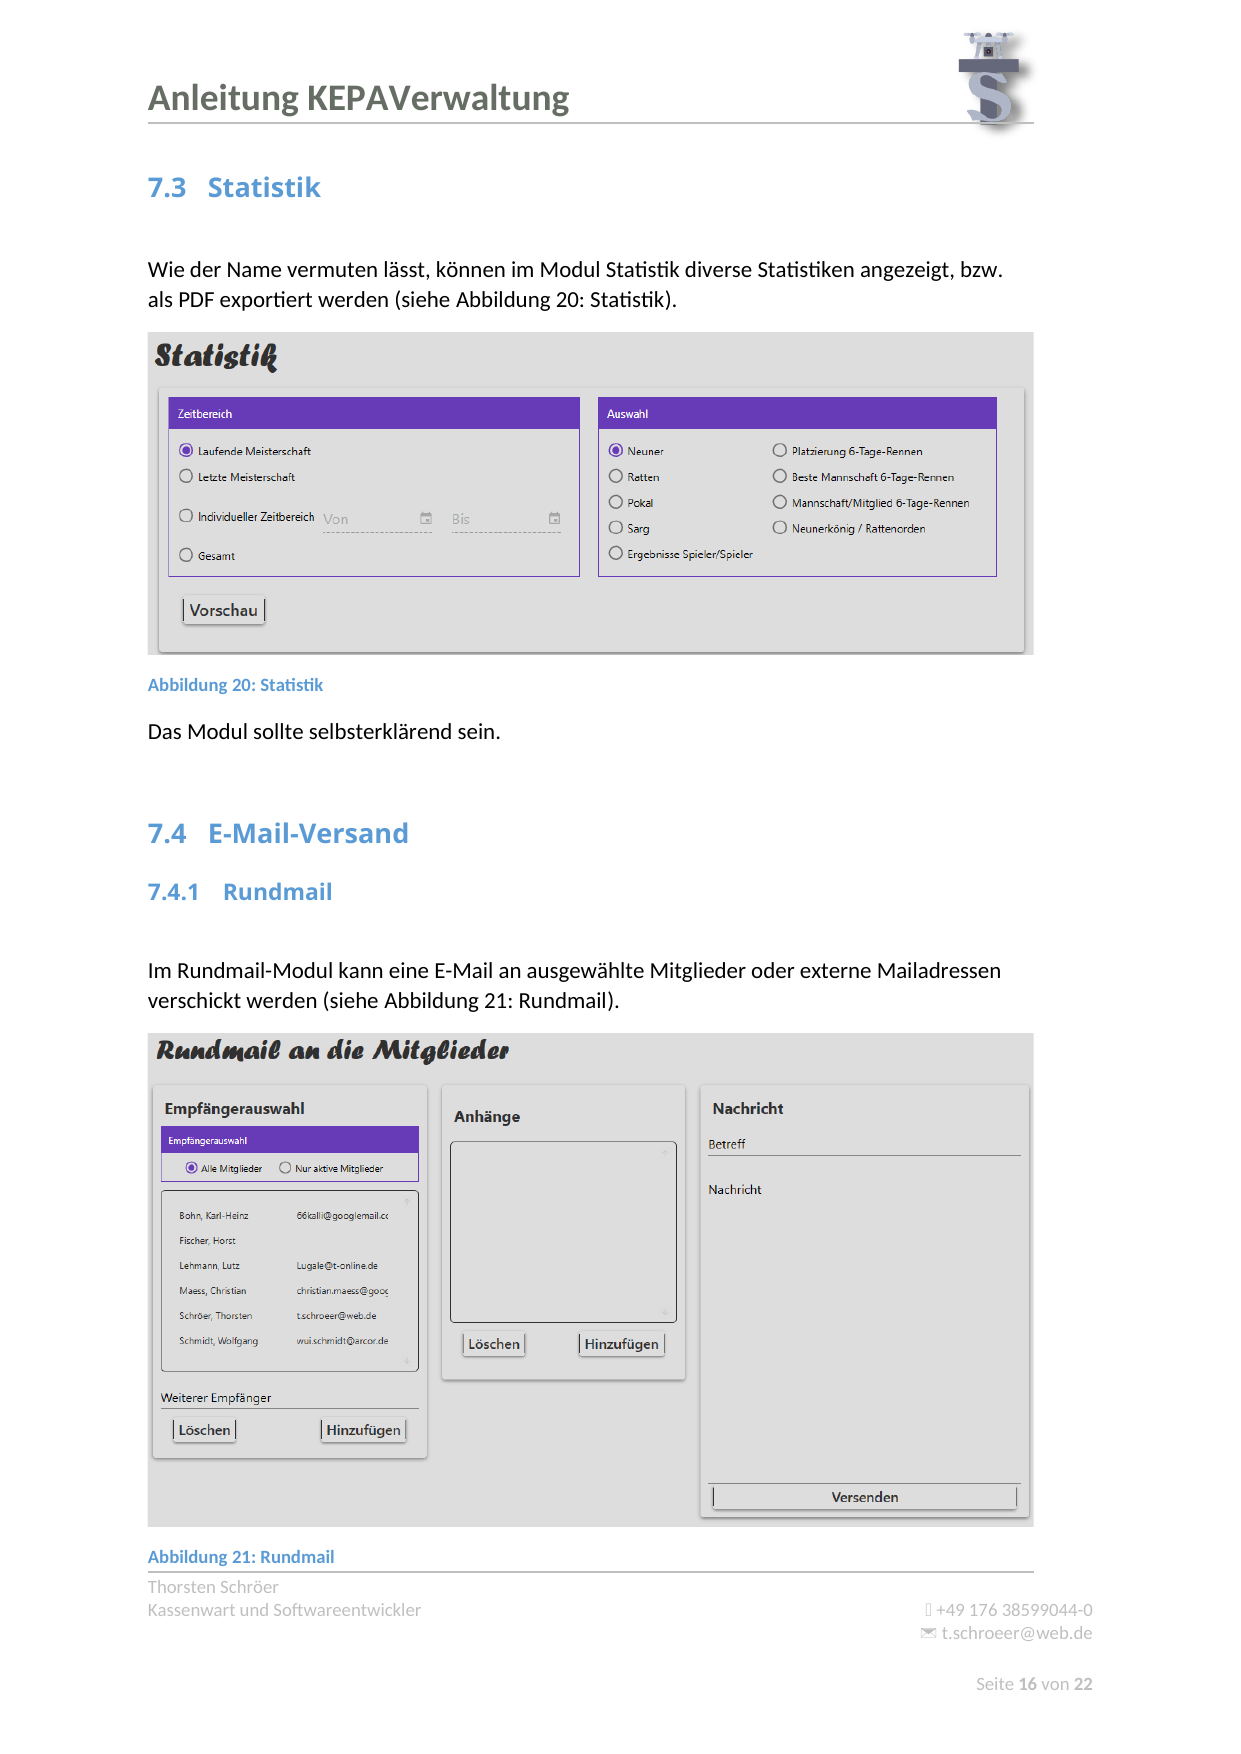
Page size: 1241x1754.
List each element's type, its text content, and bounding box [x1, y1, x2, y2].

text Wie der Name vermuten lässt, können im Modul Statistik diverse Statistiken angezeigt, bzw. als PDF exportiert werden (siehe Abbildung 20: Statistik). [148, 255, 1034, 313]
picture [947, 22, 1040, 141]
subtitle E-Mail-Versand [148, 815, 1034, 852]
text Im Rundmail-Modul kann eine E-Mail an ausgewählte Mitglieder oder externe Mailadressen verschickt werden (siehe Abbildung 21: Rundmail). [148, 956, 1034, 1014]
subtitle Statistik [148, 168, 1034, 205]
text Das Modul sollte selbsterklärend sein. [148, 717, 1034, 745]
subtitle Rundmail [148, 876, 1034, 907]
picture [147, 1033, 1034, 1527]
picture [147, 332, 1034, 655]
